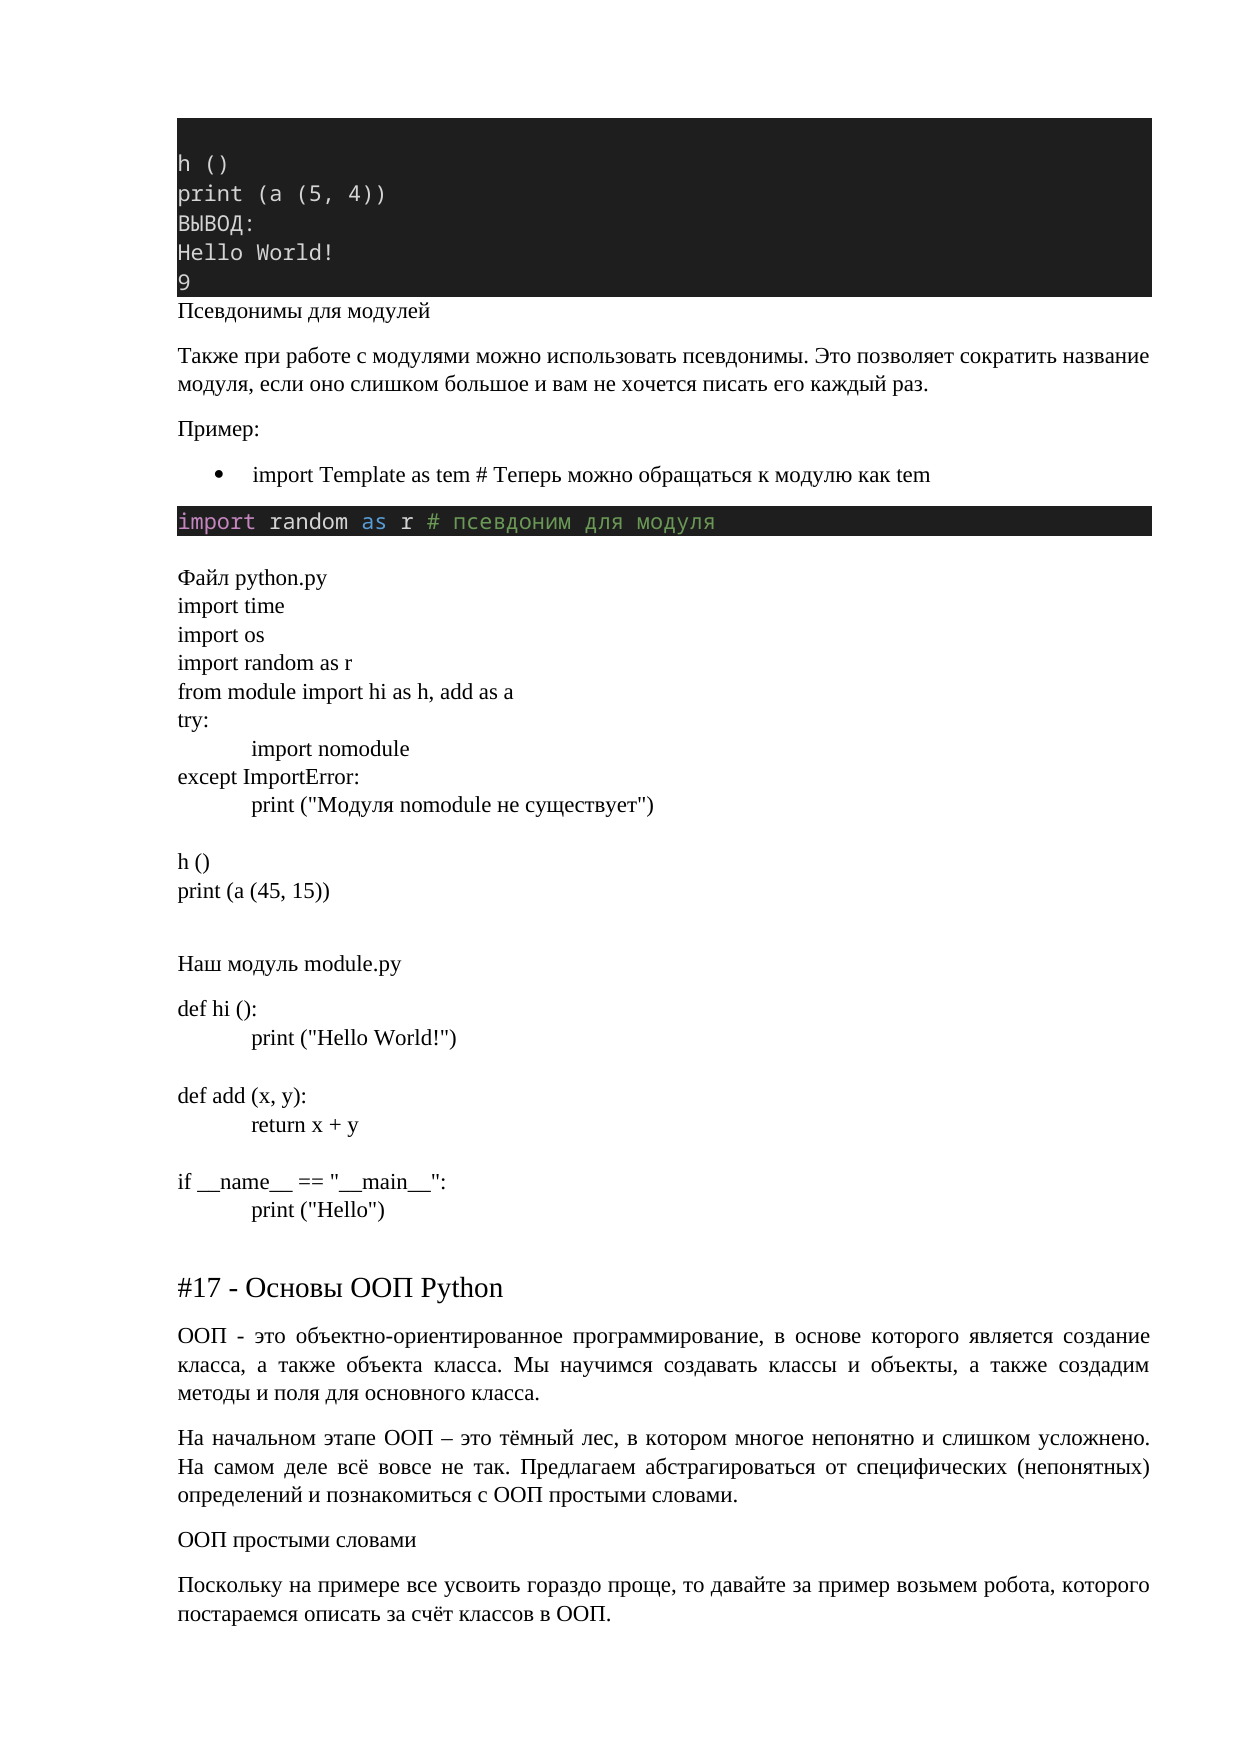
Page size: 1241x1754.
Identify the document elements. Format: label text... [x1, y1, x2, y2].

text ВЫВОД: [177, 207, 1152, 237]
text print ("Hello World!") [177, 1024, 1152, 1050]
text except ImportError: [177, 763, 1152, 789]
text h () [177, 148, 1152, 178]
text if __name__ == "__main__": [177, 1168, 1152, 1194]
text 9 [177, 267, 1152, 297]
text import random as r # псевдоним для модуля [177, 506, 1152, 536]
text ООП - это объектно-ориентированное программирование, в основе которого является создание класса, а также объекта класса. Мы научимся создавать классы и объекты, а также создадим методы и поля для основного класса. [177, 1322, 1152, 1406]
text Hello World! [177, 237, 1152, 267]
text Псевдонимы для модулей [177, 297, 1152, 323]
text Также при работе с модулями можно использовать псевдонимы. Это позволяет сократить название модуля, если оно слишком большое и вам не хочется писать его каждый раз. [177, 342, 1152, 397]
text print ("Hello") [177, 1196, 1152, 1222]
text return x + y [177, 1111, 1152, 1137]
text from module import hi as h, add as a [177, 678, 1152, 704]
text Наш модуль module.py [177, 950, 1152, 977]
text import nomodule [177, 734, 1152, 761]
text print ("Модуля nomodule не существует") [177, 791, 1152, 818]
text def add (x, y): [177, 1082, 1152, 1109]
list import Template as tem # Теперь можно обращаться к модулю как tem [215, 461, 1152, 487]
text Поскольку на примере все усвоить гораздо проще, то давайте за пример возьмем робота, которого постараемся описать за счёт классов в ООП. [177, 1572, 1152, 1626]
text ООП простыми словами [177, 1526, 1152, 1553]
text try: [177, 706, 1152, 732]
text h () [177, 848, 1152, 875]
text print (a (45, 15)) [177, 877, 1152, 903]
text import random as r [177, 649, 1152, 676]
text #17 - Основы ООП Python [177, 1270, 1152, 1303]
text import os [177, 621, 1152, 647]
text Пример: [177, 416, 1152, 442]
text import time [177, 592, 1152, 619]
text Файл python.py [177, 564, 1152, 590]
text На начальном этапе ООП – это тёмный лес, в котором многое непонятно и слишком усложнено. На самом деле всё вовсе не так. Предлагаем абстрагироваться от специфических (непонятных) определений и познакомиться с ООП простыми словами. [177, 1424, 1152, 1508]
text def hi (): [177, 995, 1152, 1022]
text print (a (5, 4)) [177, 178, 1152, 207]
